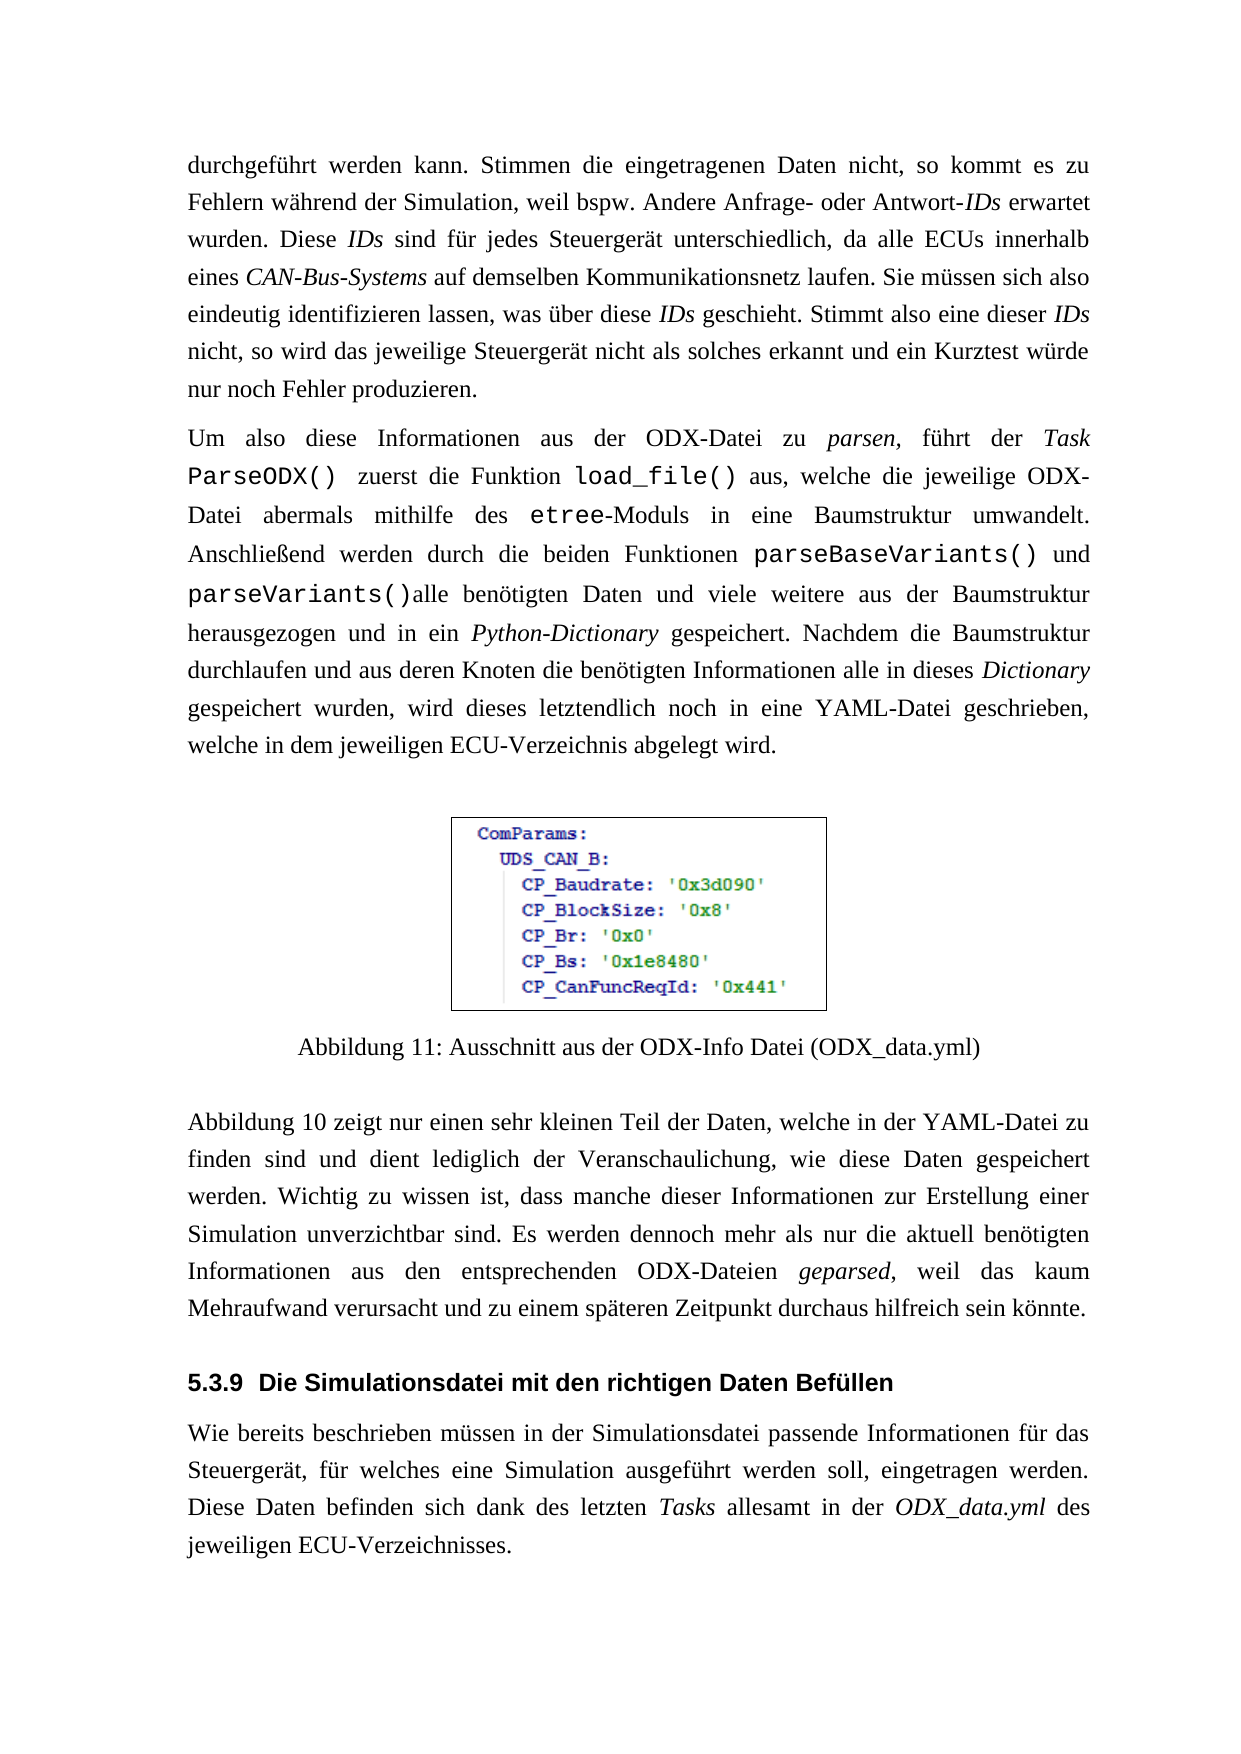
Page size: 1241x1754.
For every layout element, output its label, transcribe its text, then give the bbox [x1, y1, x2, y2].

picture [452, 818, 826, 1010]
text Abbildung 10 zeigt nur einen sehr kleinen Teil der Daten, welche in der YAML-Datei zu finden sind und dient lediglich der Veranschaulichung, wie diese Daten gespeichert werden. Wichtig zu wissen ist, dass manche dieser Informationen zur Erstellung einer Simulation unverzichtbar sind. Es werden dennoch mehr als nur die aktuell benötigten Informationen aus den entsprechenden ODX-Dateien geparsed, weil das kaum Mehraufwand verursacht und zu einem späteren Zeitpunkt durchaus hilfreich sein könnte. [187, 1107, 1090, 1322]
text Wie bereits beschrieben müssen in der Simulationsdatei passende Informationen für das Steuergerät, für welches eine Simulation ausgeführt werden soll, eingetragen werden. Diese Daten befinden sich dank des letzten Tasks allesamt in der ODX_data.yml des jeweiligen ECU-Verzeichnisses. [187, 1418, 1090, 1558]
text Um also diese Informationen aus der ODX-Datei zu parsen, führt der Task ParseODX() zuerst die Funktion load_file() aus, welche die jeweilige ODX-Datei abermals mithilfe des etree-Moduls in eine Baumstruktur umwandelt. Anschließend werden durch die beiden Funktionen parseBaseVariants() und parseVariants()alle benötigten Daten und viele weitere aus der Baumstruktur herausgezogen und in ein Python-Dictionary gespeichert. Nachdem die Baumstruktur durchlaufen und aus deren Knoten die benötigten Informationen alle in dieses Dictionary gespeichert wurden, wird dieses letztendlich noch in eine YAML-Datei geschrieben, welche in dem jeweiligen ECU-Verzeichnis abgelegt wird. [187, 423, 1090, 759]
subtitle Die Simulationsdatei mit den richtigen Daten Befüllen [187, 1368, 1090, 1397]
